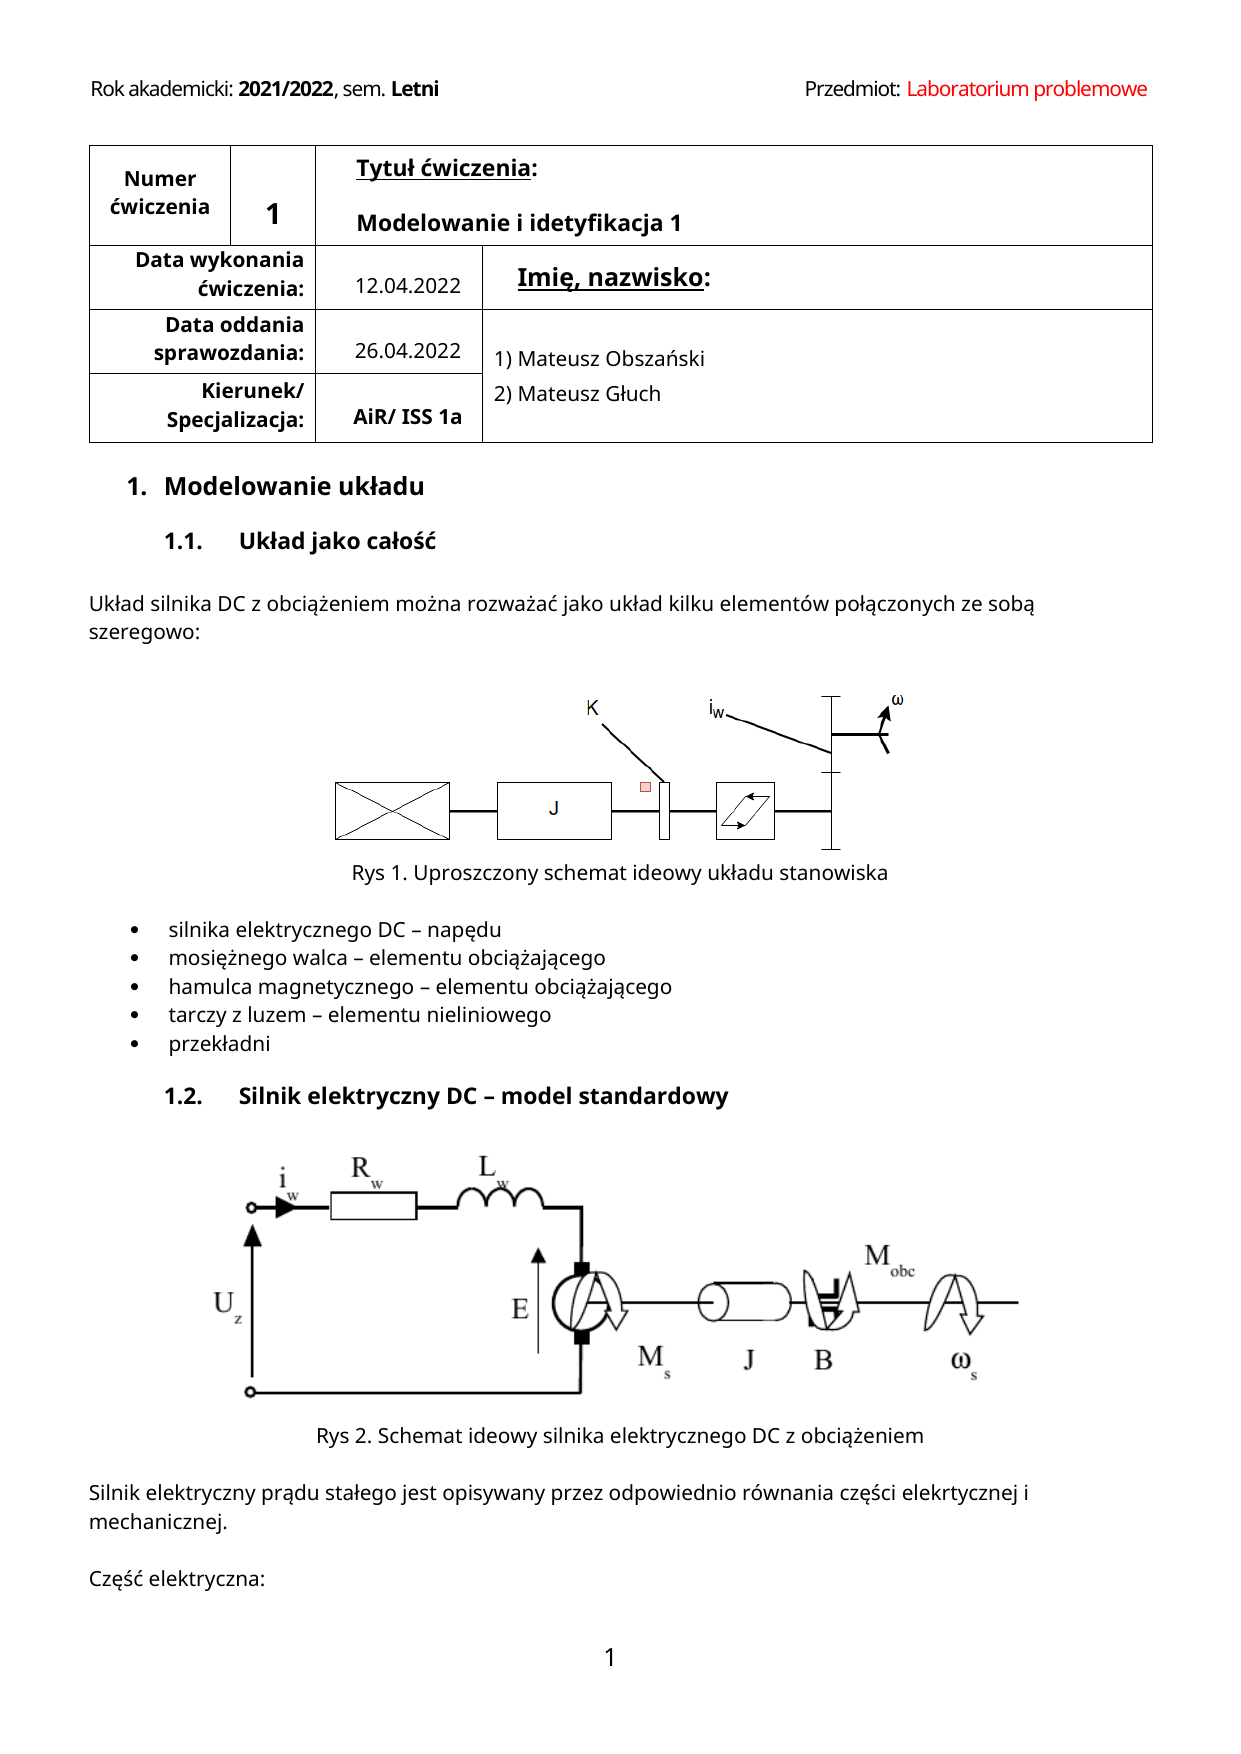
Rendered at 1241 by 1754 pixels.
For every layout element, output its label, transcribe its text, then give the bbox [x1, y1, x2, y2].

list hamulca magnetycznego – elementu obciążającego [131, 972, 1152, 1000]
picture [318, 674, 922, 859]
table_cell 12.04.2022 [316, 246, 482, 309]
subtitle Układ jako całość [163, 525, 1152, 556]
list silnika elektrycznego DC – napędu [131, 915, 1152, 943]
subtitle Modelowanie układu [126, 468, 1152, 502]
table_cell 1) Mateusz Obszański 2) Mateusz Głuch [483, 310, 1152, 442]
list przekładni [131, 1029, 1152, 1057]
table_cell 26.04.2022 [316, 310, 482, 373]
text Część elektryczna: [88, 1564, 1152, 1592]
picture [195, 1143, 1045, 1422]
table_cell Data oddania sprawozdania: [90, 310, 315, 373]
table_cell AiR/ ISS 1a [316, 374, 482, 442]
text Układ silnika DC z obciążeniem można rozważać jako układ kilku elementów połączonych ze sobą szeregowo: [88, 589, 1152, 646]
table_cell Imię, nazwisko: [483, 246, 1152, 309]
table_cell Data wykonania ćwiczenia: [90, 246, 315, 309]
text Rys 1. Uproszczony schemat ideowy układu stanowiska [88, 858, 1152, 887]
table_cell Kierunek/Specjalizacja: [90, 374, 315, 442]
list mosiężnego walca – elementu obciążającego [131, 943, 1152, 972]
table_header Numer ćwiczenia [90, 146, 230, 244]
list tarczy z luzem – elementu nieliniowego [131, 1000, 1152, 1029]
text Silnik elektryczny prądu stałego jest opisywany przez odpowiednio równania części elekrtycznej i mechanicznej. [88, 1478, 1152, 1535]
subtitle Silnik elektryczny DC – model standardowy [163, 1080, 1152, 1111]
table_header 1 [231, 146, 315, 244]
table_header Tytuł ćwiczenia: Modelowanie i idetyfikacja 1 [316, 146, 1152, 244]
